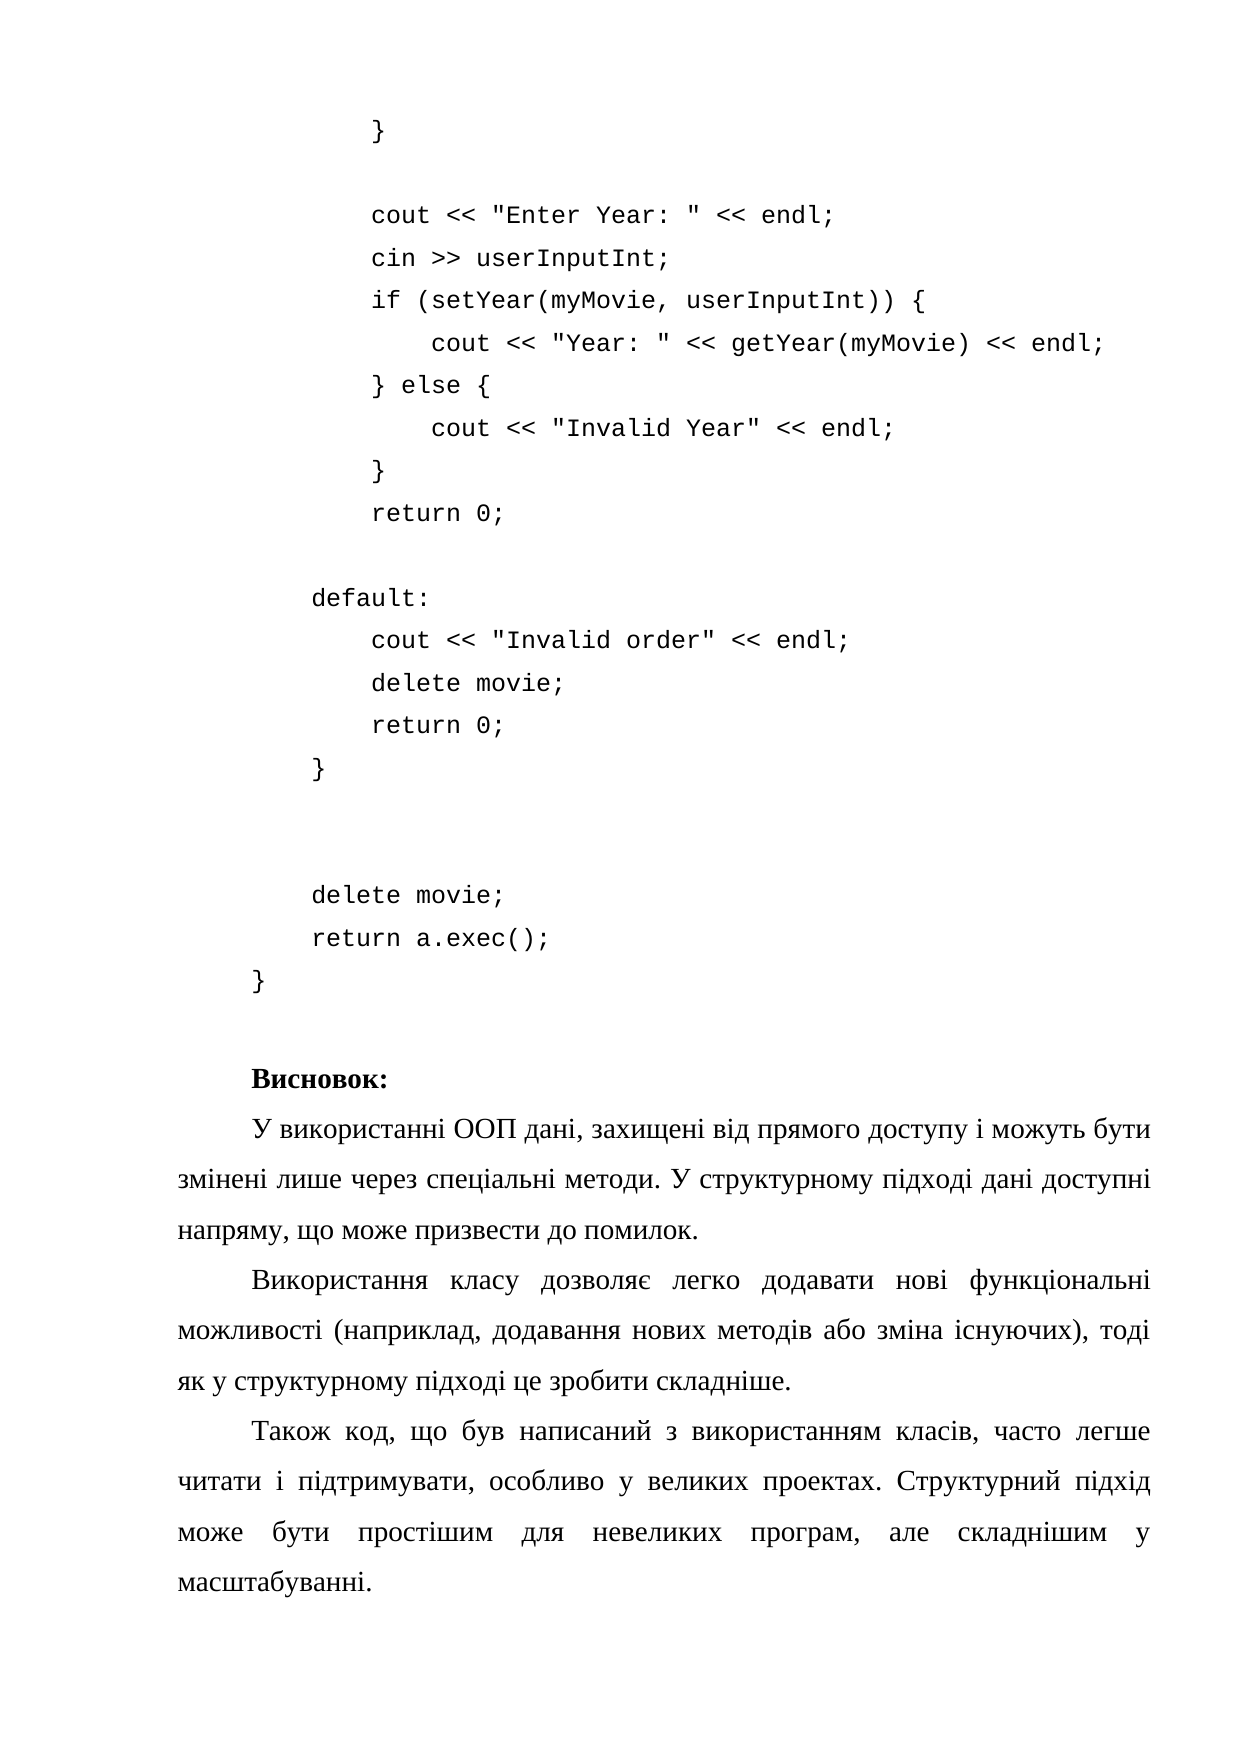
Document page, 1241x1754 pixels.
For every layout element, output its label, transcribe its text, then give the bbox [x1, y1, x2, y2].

text cout << "Invalid Year" << endl; [177, 416, 1152, 444]
text return 0; [177, 501, 1152, 529]
text return 0; [177, 713, 1152, 741]
text } [177, 756, 1152, 784]
text У використанні ООП дані, захищені від прямого доступу і можуть бути змінені лише через спеціальні методи. У структурному підході дані доступні напряму, що може призвести до помилок. [177, 1111, 1152, 1245]
text cout << "Enter Year: " << endl; [177, 203, 1152, 231]
text Також код, що був написаний з використанням класів, часто легше читати і підтримувати, особливо у великих проектах. Структурний підхід може бути простішим для невеликих програм, але складнішим у масштабуванні. [177, 1413, 1152, 1598]
text cout << "Year: " << getYear(myMovie) << endl; [177, 331, 1152, 359]
text if (setYear(myMovie, userInputInt)) { [177, 288, 1152, 316]
text delete movie; [177, 671, 1152, 699]
text delete movie; [177, 883, 1152, 911]
text } else { [177, 373, 1152, 401]
text cout << "Invalid order" << endl; [177, 628, 1152, 656]
text Висновок: [177, 1061, 1152, 1094]
text return a.exec(); [177, 926, 1152, 954]
text } [177, 968, 1152, 996]
text Використання класу дозволяє легко додавати нові функціональні можливості (наприклад, додавання нових методів або зміна існуючих), тоді як у структурному підході це зробити складніше. [177, 1262, 1152, 1396]
text } [177, 458, 1152, 486]
text } [177, 118, 1152, 146]
text cin >> userInputInt; [177, 246, 1152, 274]
text default: [177, 586, 1152, 614]
